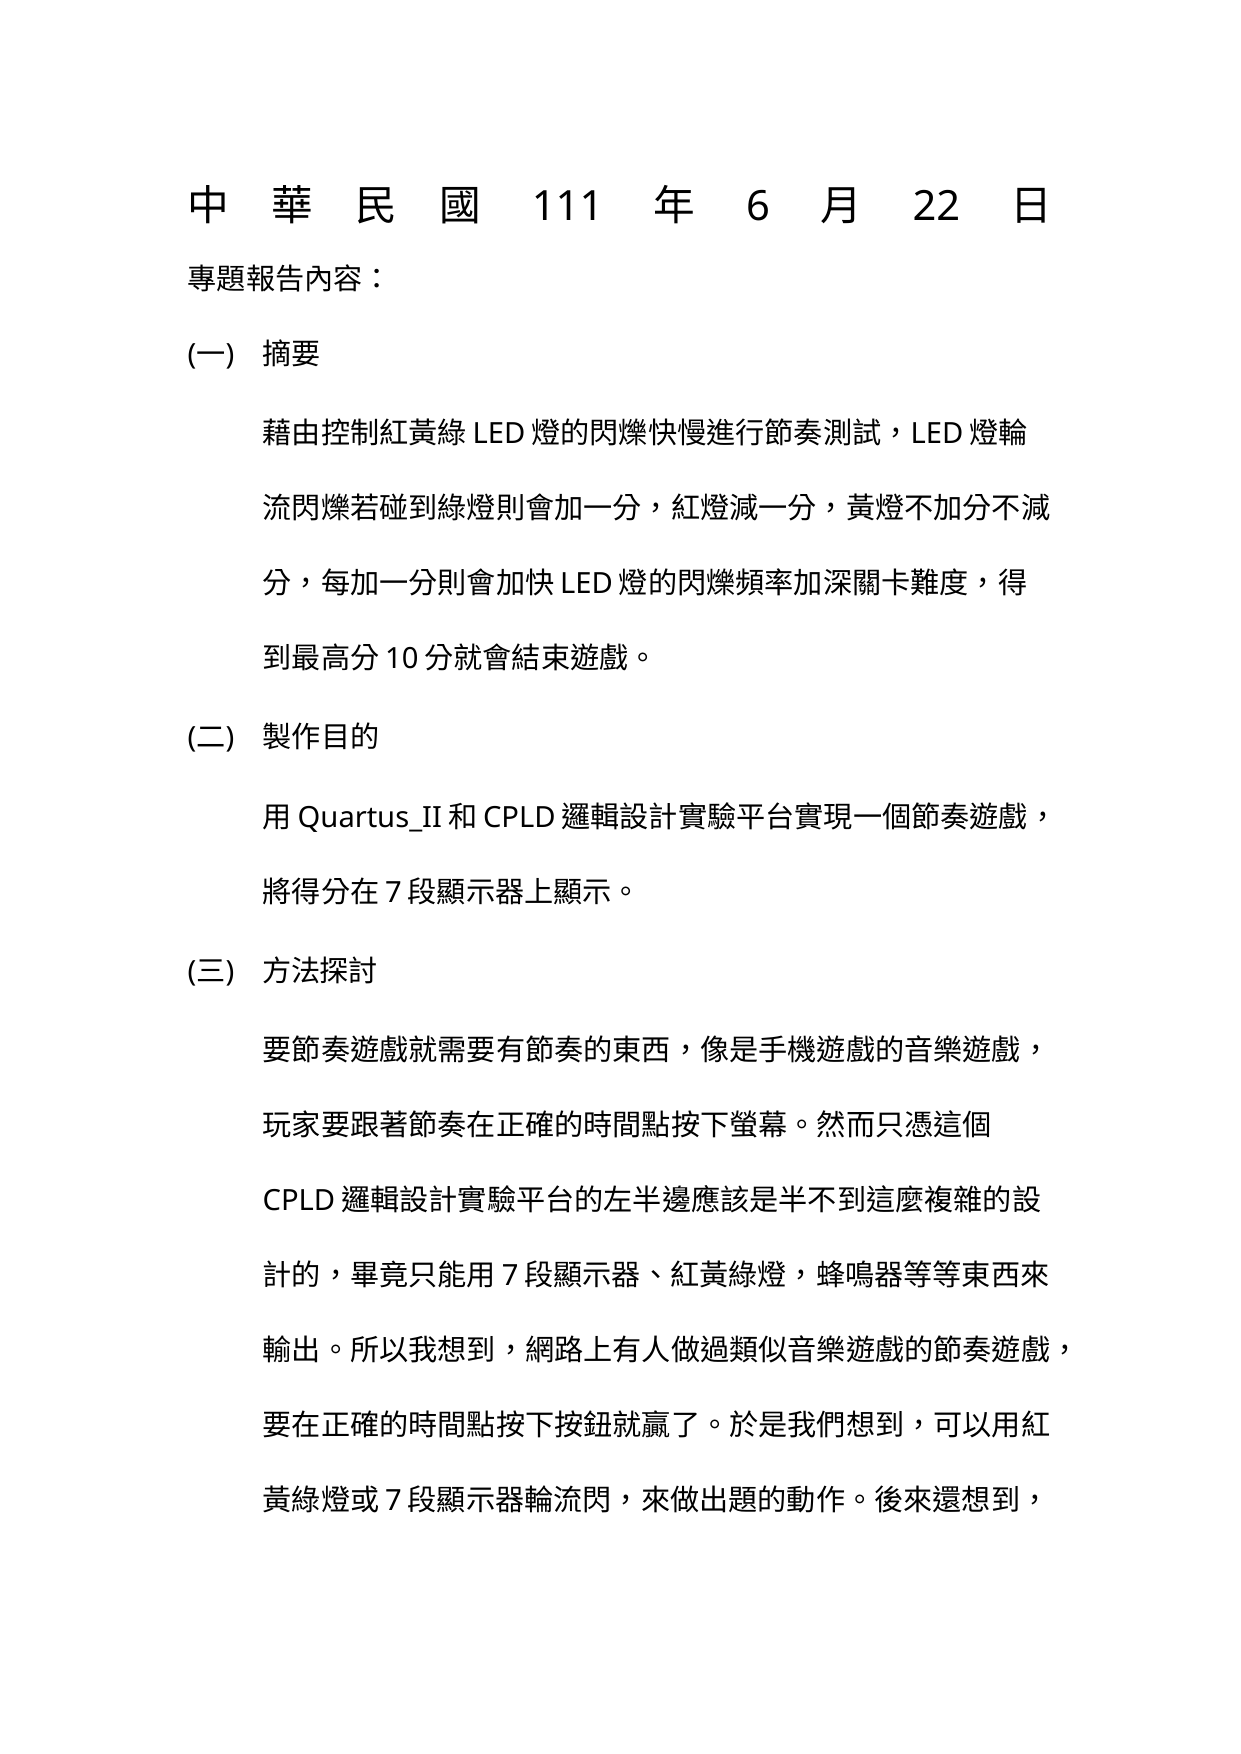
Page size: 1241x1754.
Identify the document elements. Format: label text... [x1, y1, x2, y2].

text 專題報告內容： [187, 239, 1053, 314]
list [262, 1010, 1053, 1535]
list 製作目的 [187, 698, 1053, 773]
list 用Quartus_II和CPLD邏輯設計實驗平台實現一個節奏遊戲，將得分在7段顯示器上顯示。 [262, 777, 1053, 927]
list 藉由控制紅黃綠LED燈的閃爍快慢進行節奏測試，LED燈輪流閃爍若碰到綠燈則會加一分，紅燈減一分，黃燈不加分不減分，每加一分則會加快LED燈的閃爍頻率加深關卡難度，得到最高分10分就會結束遊戲。 [262, 394, 1053, 694]
text 中華民國111年6月22日 [187, 164, 1053, 239]
list 摘要 [187, 314, 1053, 389]
list 方法探討 [187, 931, 1053, 1006]
